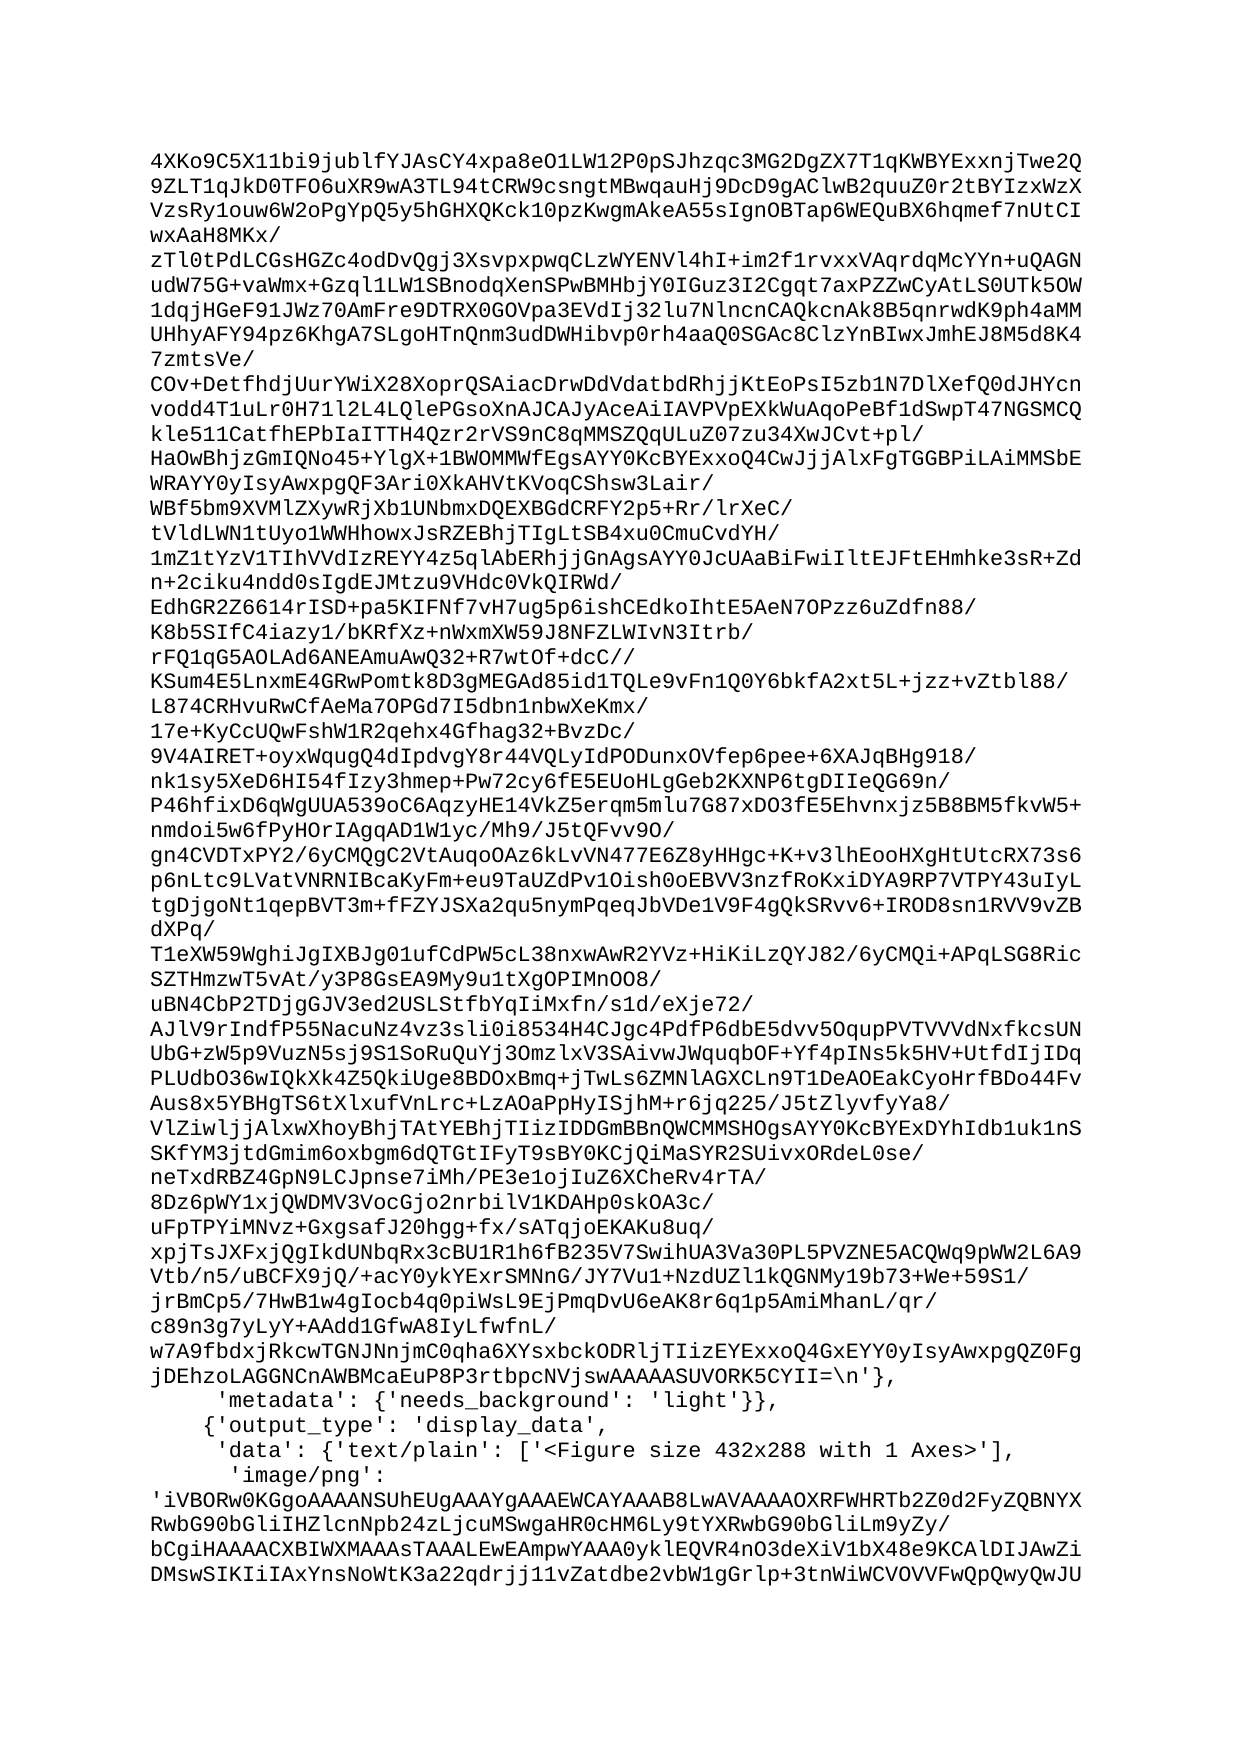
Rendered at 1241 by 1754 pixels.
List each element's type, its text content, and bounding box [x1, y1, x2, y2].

text 'metadata': {'needs_background': 'light'}}, [150, 1389, 1090, 1414]
text 'data': {'text/plain': ['<Figure size 432x288 with 1 Axes>'], [150, 1439, 1090, 1464]
text {'output_type': 'display_data', [150, 1414, 1090, 1439]
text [150, 150, 1090, 1389]
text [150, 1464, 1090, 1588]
